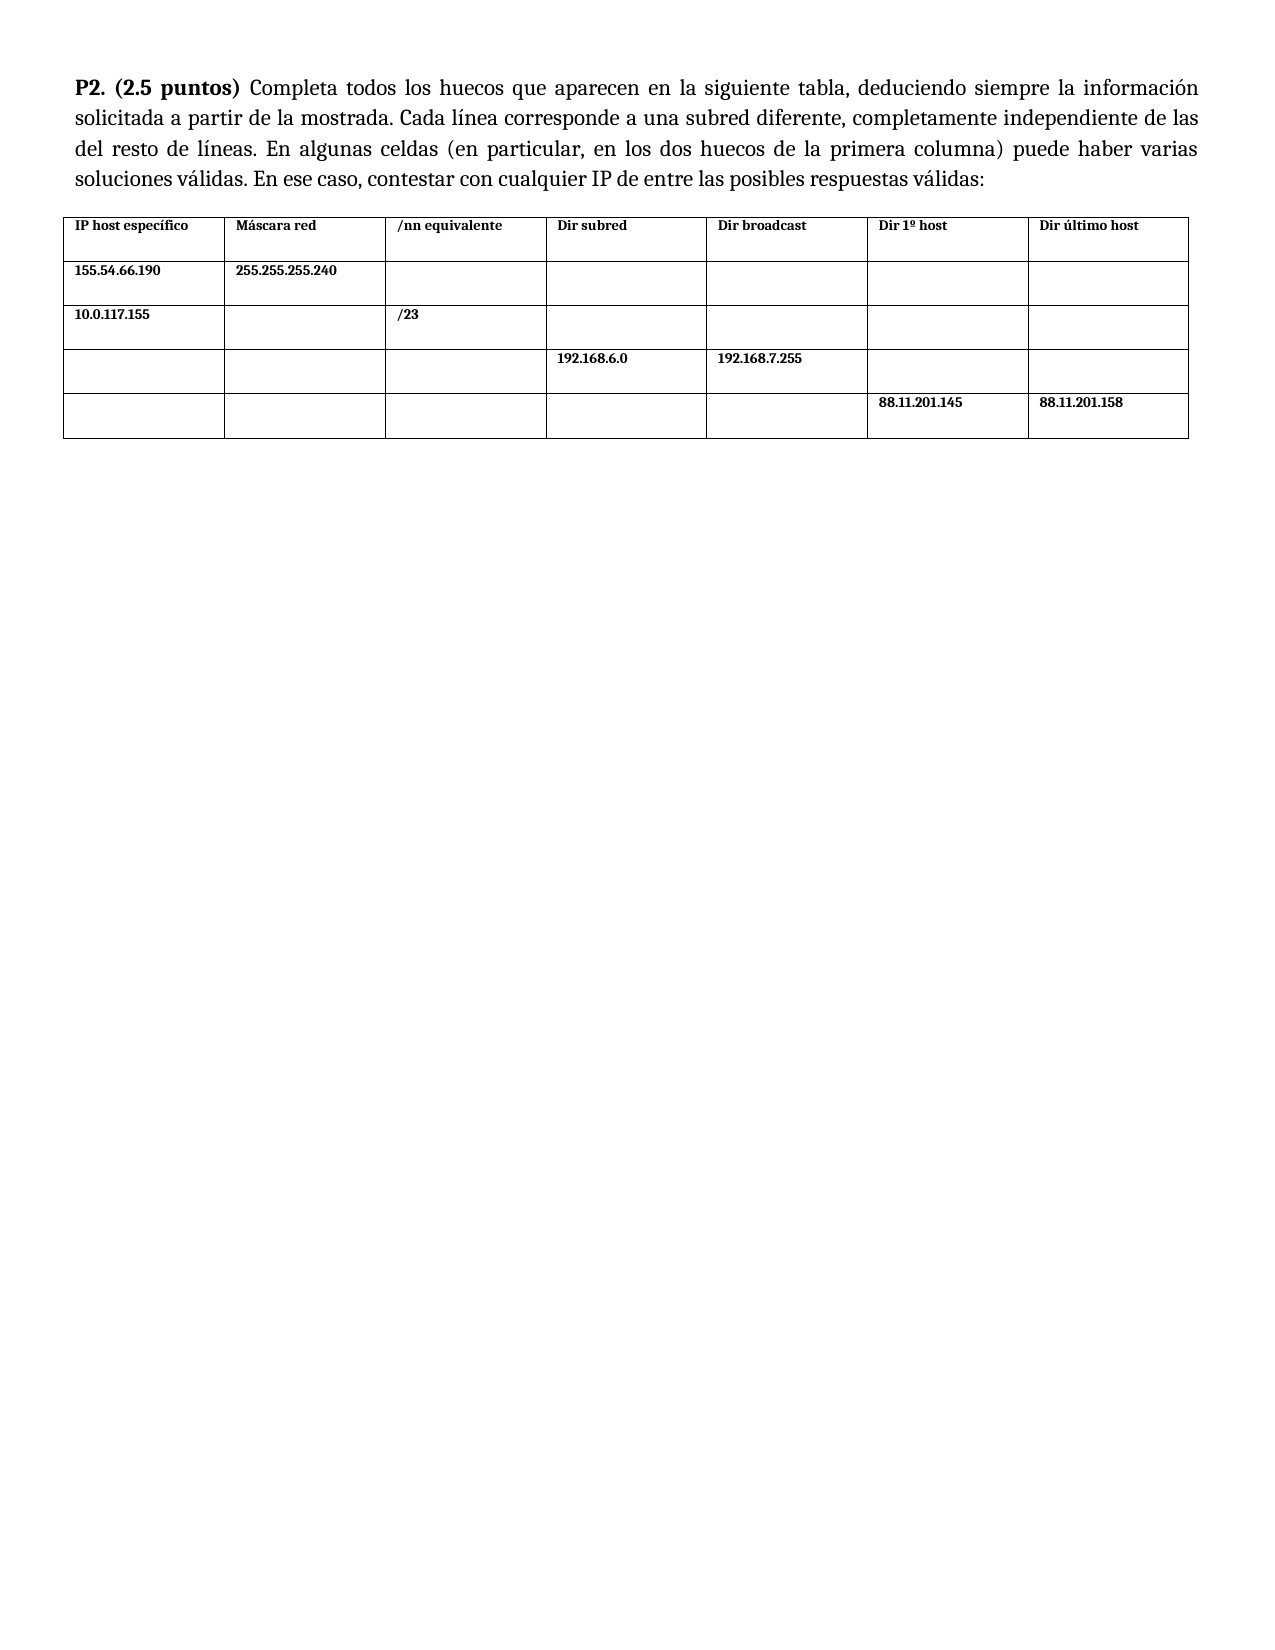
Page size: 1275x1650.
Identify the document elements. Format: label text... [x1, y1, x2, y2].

table_cell [1029, 350, 1188, 393]
table_header IP host específico [64, 218, 224, 261]
table_cell [386, 350, 546, 393]
table_cell [707, 394, 867, 437]
table_header Máscara red [225, 218, 385, 261]
table_cell 10.0.117.155 [64, 306, 224, 349]
table_cell 192.168.6.0 [547, 350, 706, 393]
table_cell [868, 262, 1028, 305]
text P2. (2.5 puntos) Completa todos los huecos que aparecen en la siguiente tabla, deduciendo siempre la información solicitada a partir de la mostrada. Cada línea corresponde a una subred diferente, completamente independiente de las del resto de líneas. En algunas celdas (en particular, en los dos huecos de la primera columna) puede haber varias soluciones válidas. En ese caso, contestar con cualquier IP de entre las posibles respuestas válidas: [75, 75, 1200, 192]
table_cell [547, 394, 706, 437]
table_cell [64, 350, 224, 393]
table_cell 155.54.66.190 [64, 262, 224, 305]
table_cell [225, 394, 385, 437]
table_cell 88.11.201.158 [1029, 394, 1188, 437]
table_header /nn equivalente [386, 218, 546, 261]
table_cell [868, 306, 1028, 349]
table_header Dir broadcast [707, 218, 867, 261]
table_cell [547, 262, 706, 305]
table_header Dir último host [1029, 218, 1188, 261]
table_header Dir subred [547, 218, 706, 261]
table_cell 255.255.255.240 [225, 262, 385, 305]
table_cell [1029, 262, 1188, 305]
table_cell [707, 306, 867, 349]
table_cell [547, 306, 706, 349]
table_cell [1029, 306, 1188, 349]
table_cell [225, 350, 385, 393]
table_cell [386, 262, 546, 305]
table_cell 192.168.7.255 [707, 350, 867, 393]
table_cell [225, 306, 385, 349]
table_cell [386, 394, 546, 437]
table_cell /23 [386, 306, 546, 349]
table_header Dir 1º host [868, 218, 1028, 261]
table_cell [64, 394, 224, 437]
table_cell [868, 350, 1028, 393]
table_cell 88.11.201.145 [868, 394, 1028, 437]
table_cell [707, 262, 867, 305]
